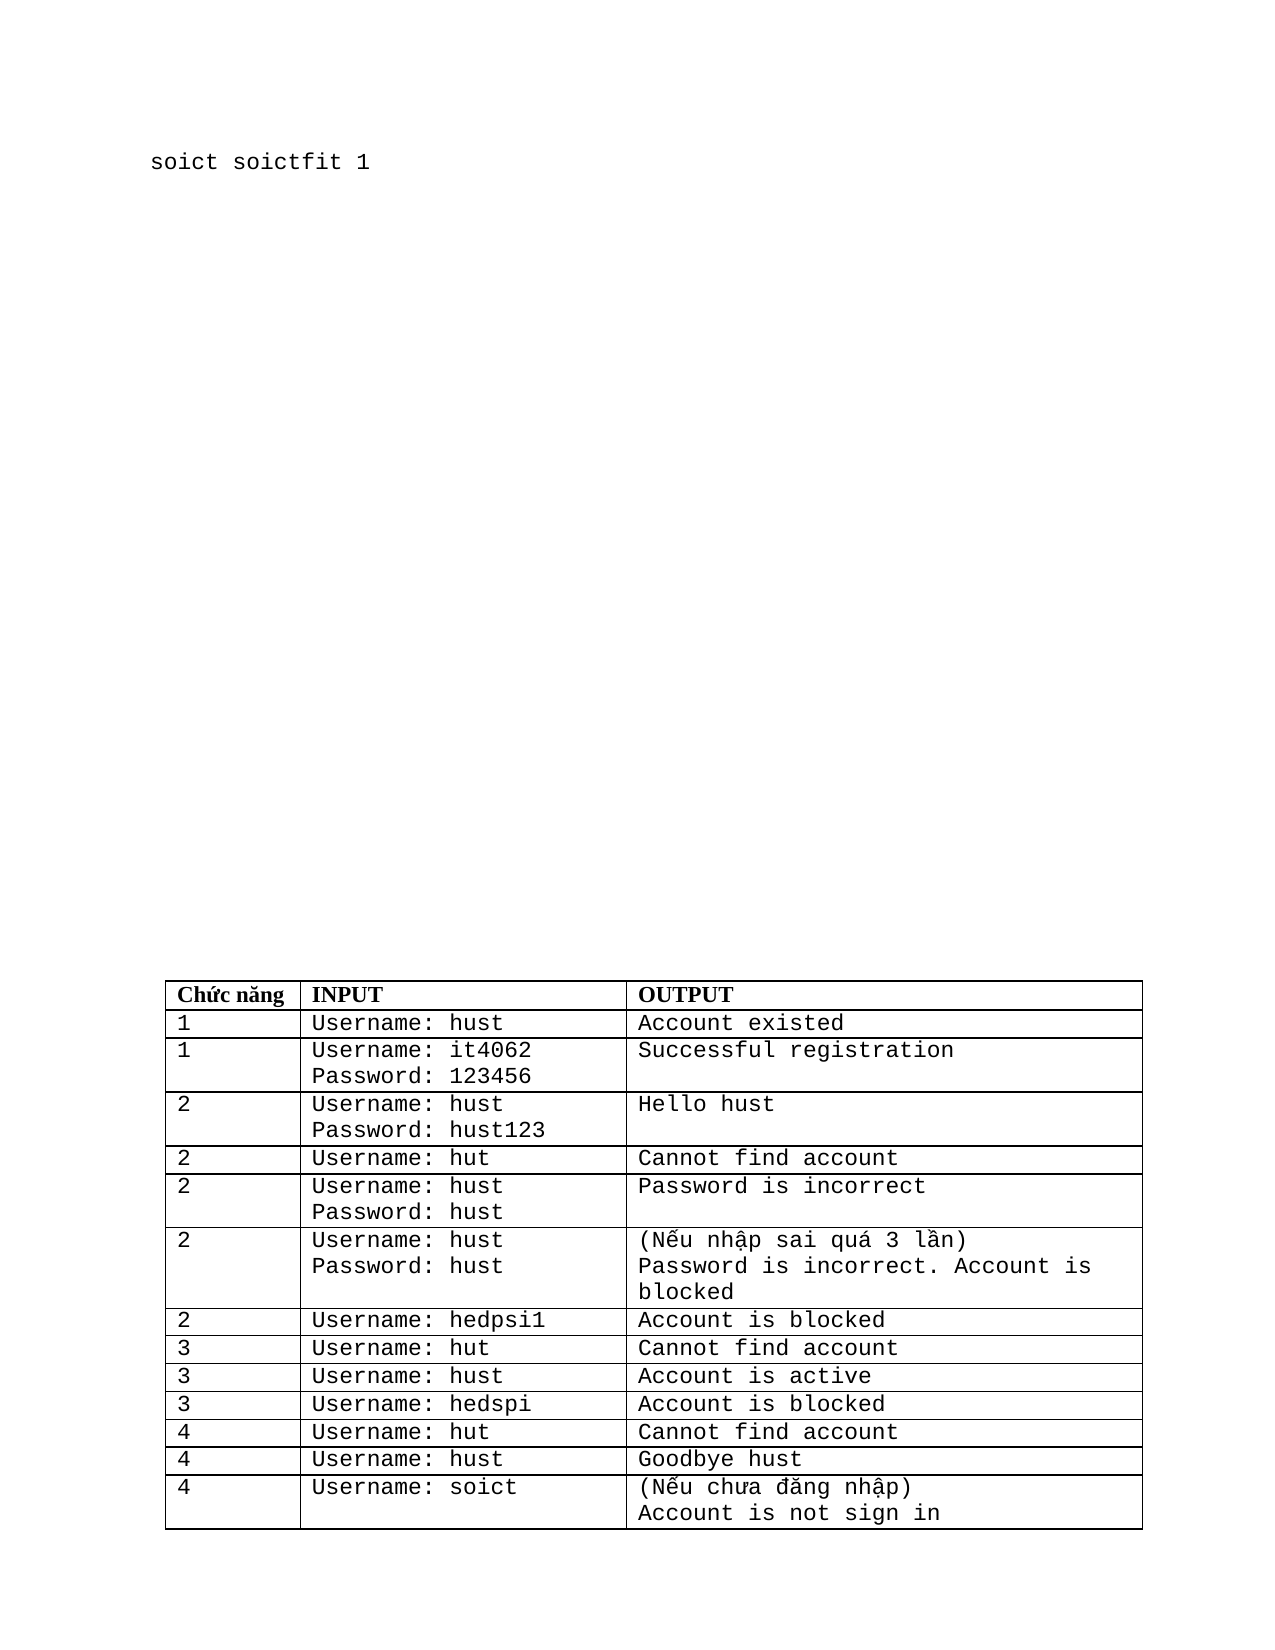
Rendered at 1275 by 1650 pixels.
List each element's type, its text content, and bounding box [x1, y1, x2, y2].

text soict soictfit 1 [150, 150, 1125, 176]
